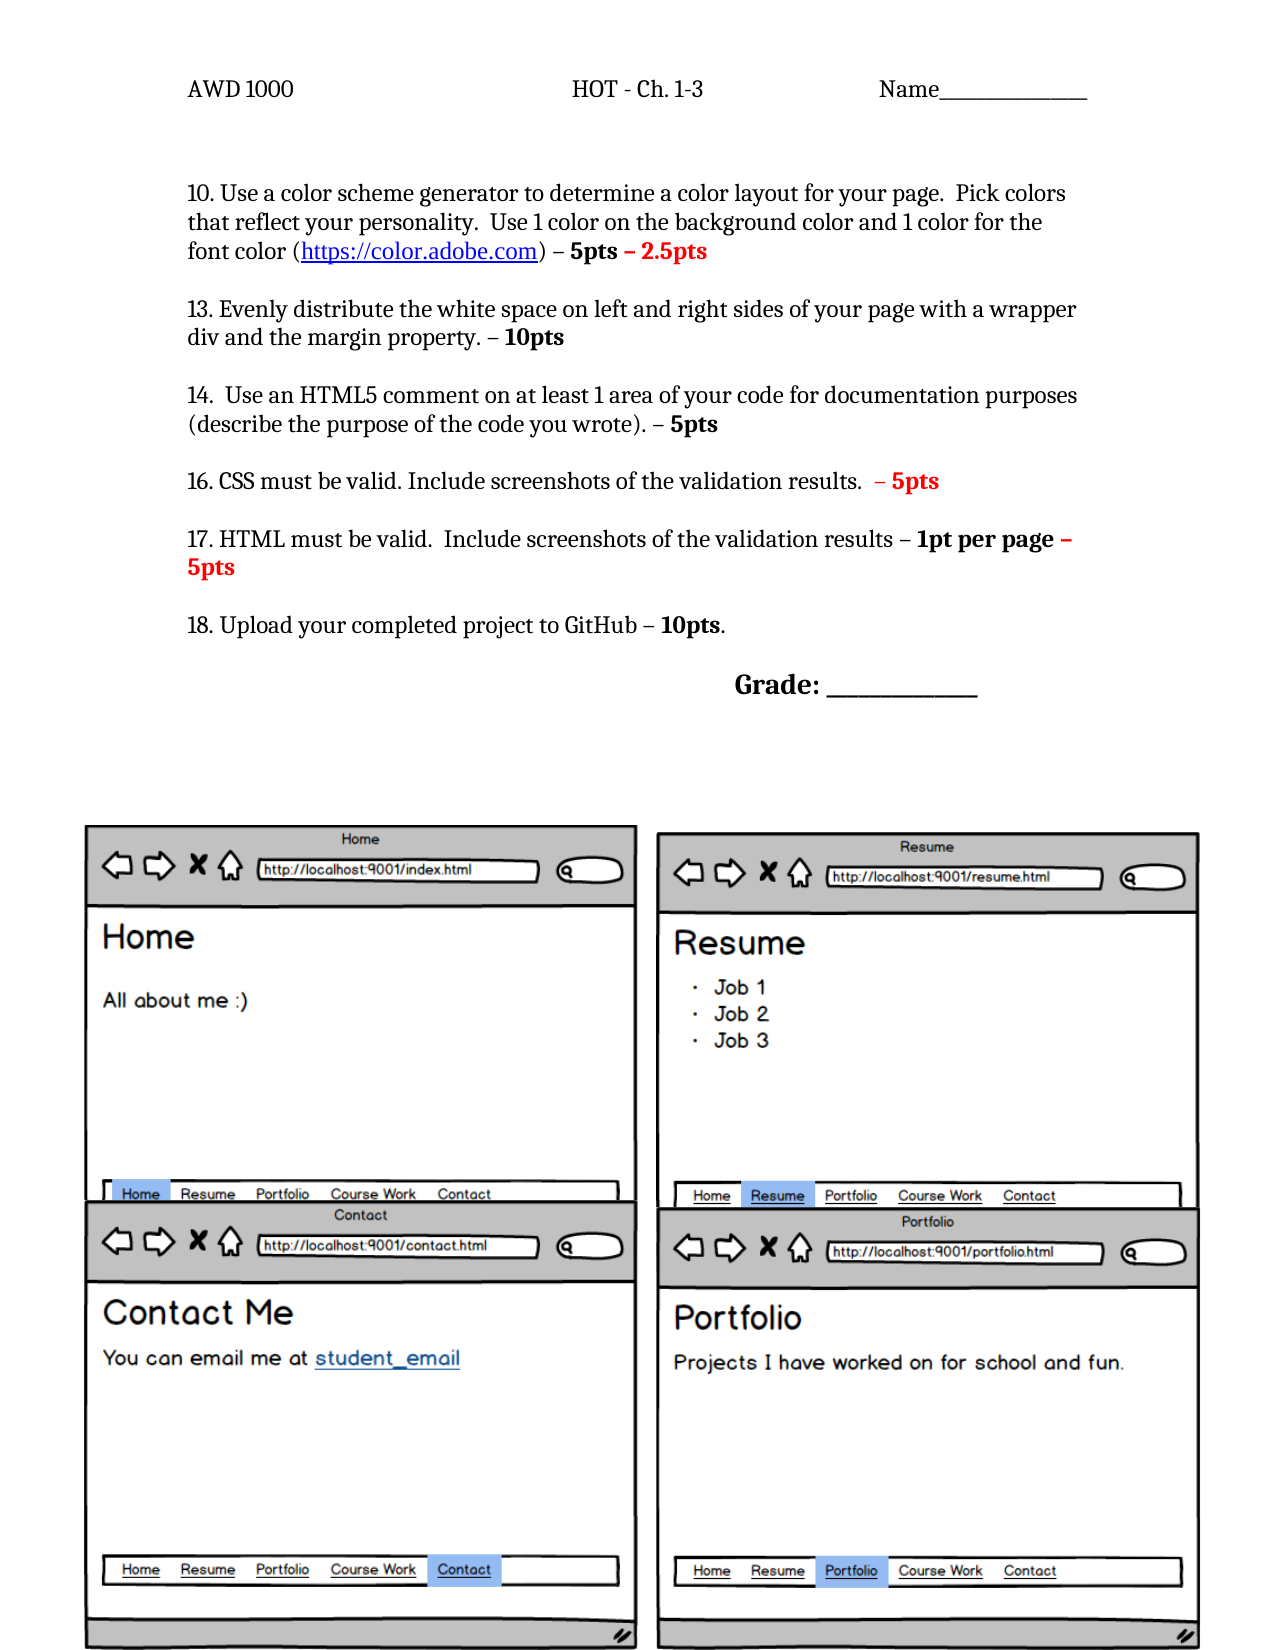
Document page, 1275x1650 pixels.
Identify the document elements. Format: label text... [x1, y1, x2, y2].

picture [656, 832, 1200, 1650]
text 14. Use an HTML5 comment on at least 1 area of your code for documentation purposes (describe the purpose of the code you wrote). – 5pts [187, 381, 1087, 438]
text 17. HTML must be valid. Include screenshots of the validation results – 1pt per page – 5pts [187, 524, 1087, 582]
text 10. Use a color scheme generator to determine a color layout for your page. Pick colors that reflect your personality. Use 1 color on the background color and 1 color for the font color (https://color.adobe.com) – 5pts – 2.5pts [187, 179, 1087, 266]
text Grade: ______________ [300, 668, 1087, 702]
text 18. Upload your completed project to GitHub – 10pts. [187, 611, 1087, 639]
picture [84, 825, 638, 1650]
text 13. Evenly distribute the white space on left and right sides of your page with a wrapper div and the margin property. – 10pts [187, 294, 1087, 352]
text 16. CSS must be valid. Include screenshots of the validation results. – 5pts [187, 467, 1087, 496]
